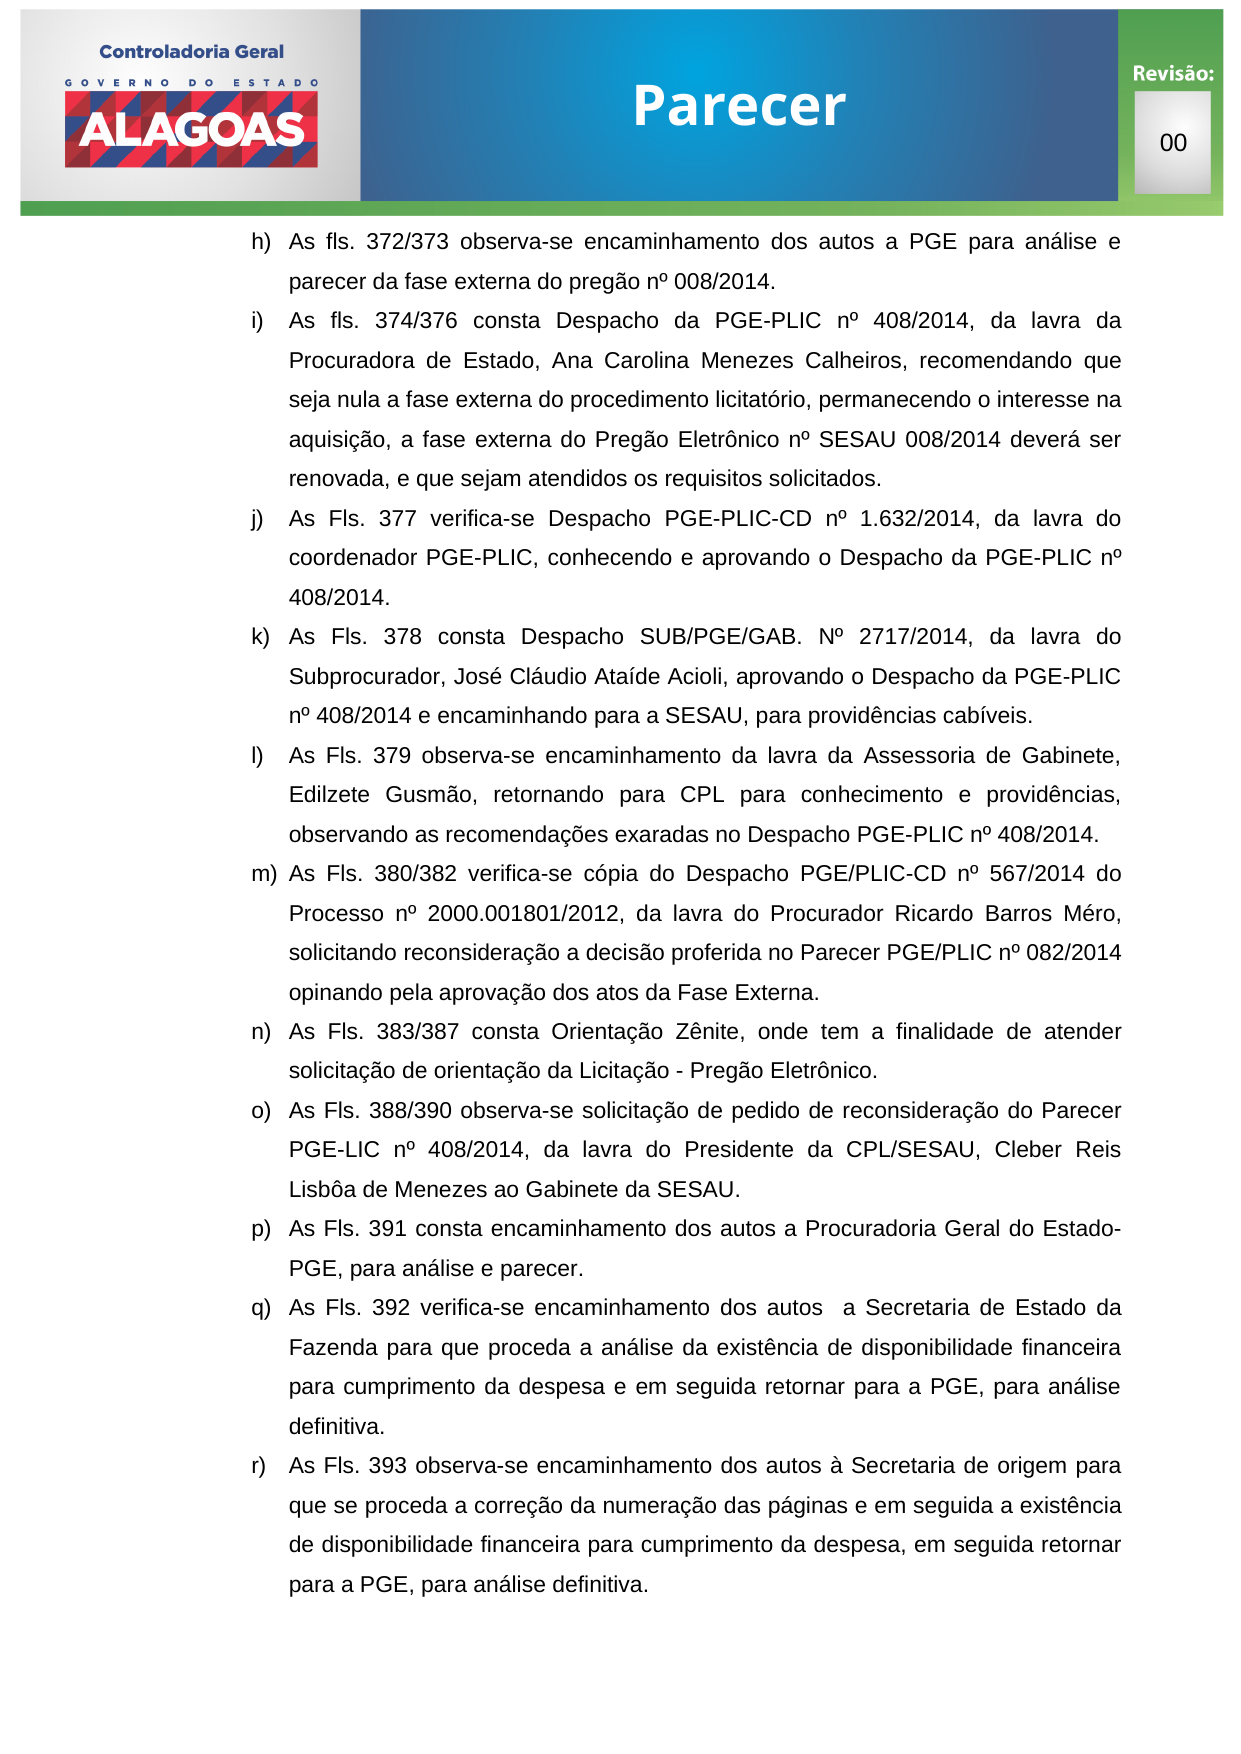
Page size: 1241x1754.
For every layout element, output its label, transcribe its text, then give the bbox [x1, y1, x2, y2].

list As Fls. 392 verifica-se encaminhamento dos autos a Secretaria de Estado da Fazenda para que proceda a análise da existência de disponibilidade financeira para cumprimento da despesa e em seguida retornar para a PGE, para análise definitiva. [251, 1294, 1122, 1439]
list As Fls. 388/390 observa-se solicitação de pedido de reconsideração do Parecer PGE-LIC nº 408/2014, da lavra do Presidente da CPL/SESAU, Cleber Reis Lisbôa de Menezes ao Gabinete da SESAU. [251, 1097, 1122, 1202]
list As Fls. 378 consta Despacho SUB/PGE/GAB. Nº 2717/2014, da lavra do Subprocurador, José Cláudio Ataíde Acioli, aprovando o Despacho da PGE-PLIC nº 408/2014 e encaminhando para a SESAU, para providências cabíveis. [251, 623, 1122, 728]
list As Fls. 393 observa-se encaminhamento dos autos à Secretaria de origem para que se proceda a correção da numeração das páginas e em seguida a existência de disponibilidade financeira para cumprimento da despesa, em seguida retornar para a PGE, para análise definitiva. [251, 1452, 1122, 1597]
picture [20, 9, 1224, 216]
list As Fls. 383/387 consta Orientação Zênite, onde tem a finalidade de atender solicitação de orientação da Licitação - Pregão Eletrônico. [251, 1018, 1122, 1084]
list As Fls. 391 consta encaminhamento dos autos a Procuradoria Geral do Estado-PGE, para análise e parecer. [251, 1215, 1122, 1281]
list As fls. 372/373 observa-se encaminhamento dos autos a PGE para análise e parecer da fase externa do pregão nº 008/2014. [251, 177, 1122, 294]
list As fls. 374/376 consta Despacho da PGE-PLIC nº 408/2014, da lavra da Procuradora de Estado, Ana Carolina Menezes Calheiros, recomendando que seja nula a fase externa do procedimento licitatório, permanecendo o interesse na aquisição, a fase externa do Pregão Eletrônico nº SESAU 008/2014 deverá ser renovada, e que sejam atendidos os requisitos solicitados. [251, 307, 1122, 492]
list As Fls. 377 verifica-se Despacho PGE-PLIC-CD nº 1.632/2014, da lavra do coordenador PGE-PLIC, conhecendo e aprovando o Despacho da PGE-PLIC nº 408/2014. [251, 505, 1122, 610]
list As Fls. 379 observa-se encaminhamento da lavra da Assessoria de Gabinete, Edilzete Gusmão, retornando para CPL para conhecimento e providências, observando as recomendações exaradas no Despacho PGE-PLIC nº 408/2014. [251, 742, 1122, 847]
list As Fls. 380/382 verifica-se cópia do Despacho PGE/PLIC-CD nº 567/2014 do Processo nº 2000.001801/2012, da lavra do Procurador Ricardo Barros Méro, solicitando reconsideração a decisão proferida no Parecer PGE/PLIC nº 082/2014 opinando pela aprovação dos atos da Fase Externa. [251, 860, 1122, 1005]
